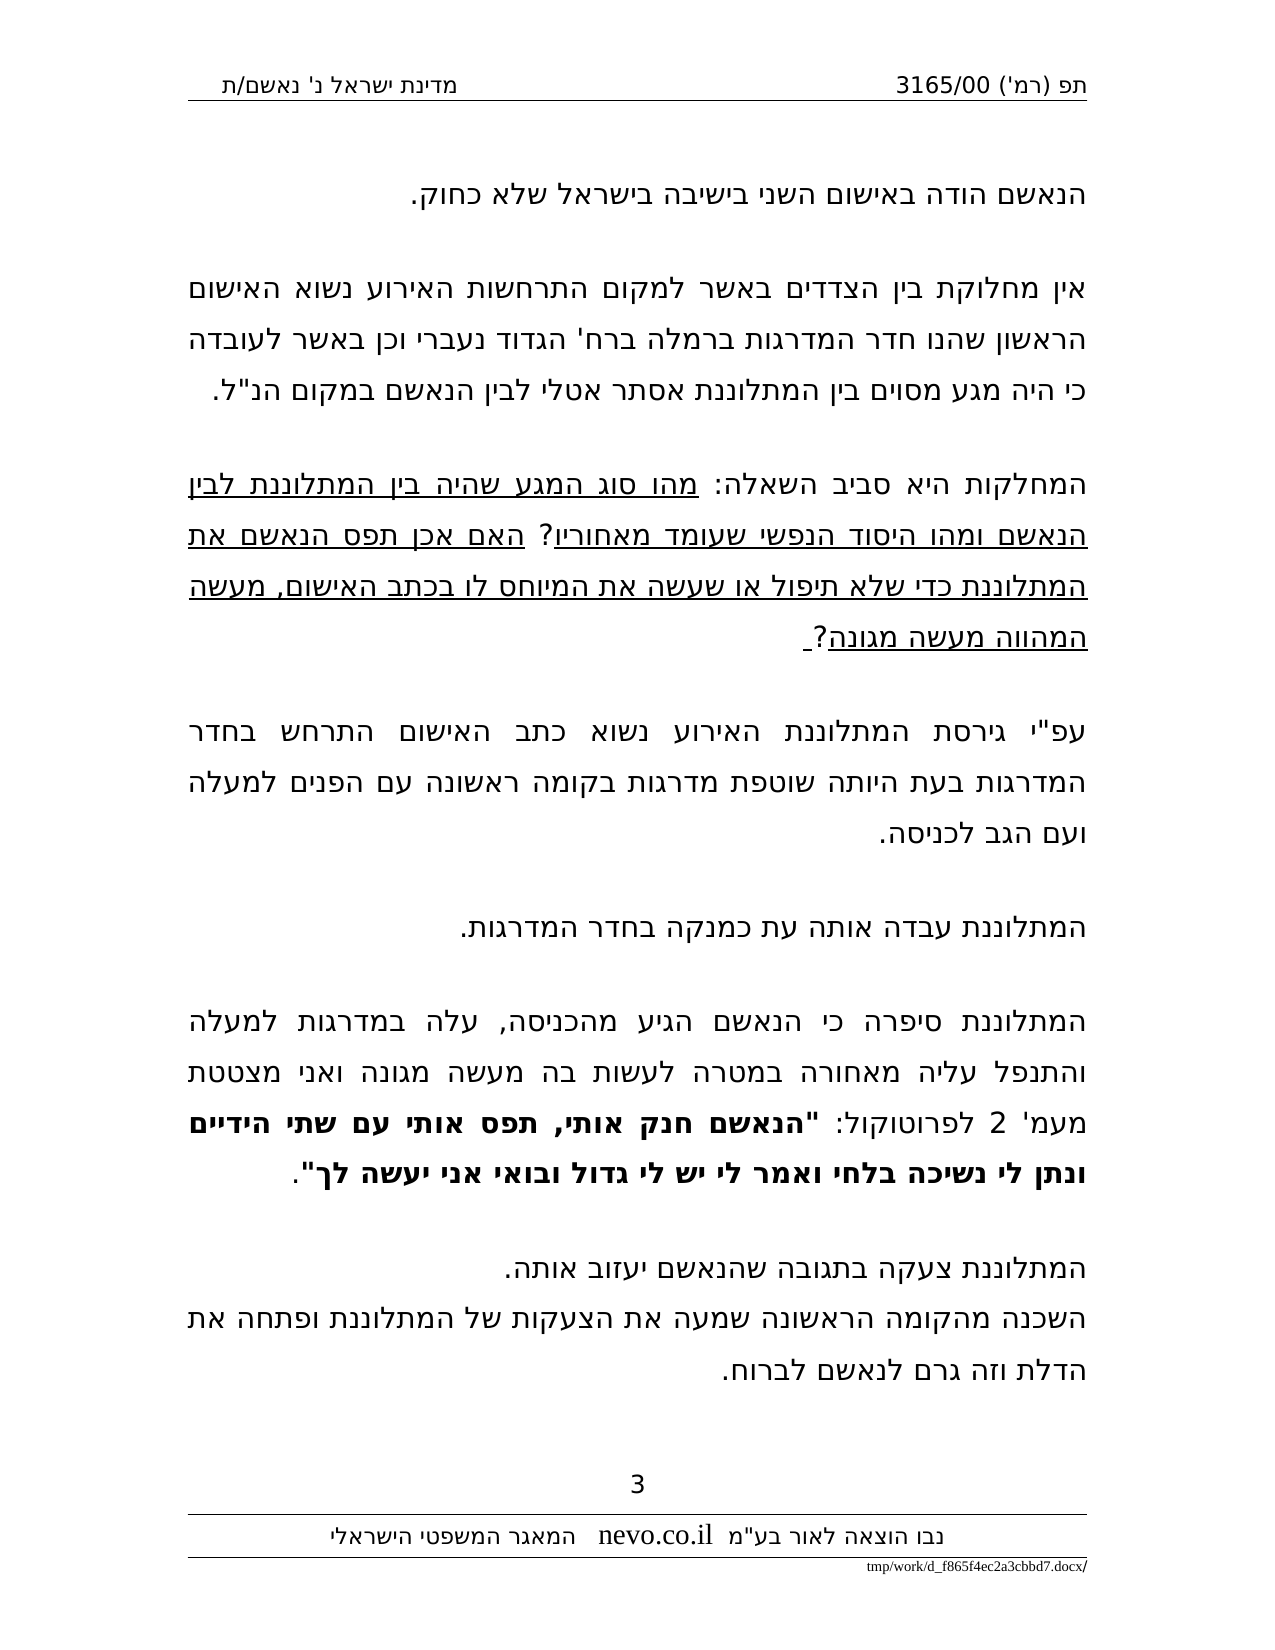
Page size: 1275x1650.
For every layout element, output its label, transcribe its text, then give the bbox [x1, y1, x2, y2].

text המתלוננת צעקה בתגובה שהנאשם יעזוב אותה.ב [187, 1251, 1087, 1285]
text המתלוננת עבדה אותה עת כמנקה בחדר המדרגות. [187, 910, 1087, 944]
text עפ"י גירסת המתלוננת האירוע נשוא כתב האישום התרחש בחדר המדרגות בעת היותה שוטפת מדרגות בקומה ראשונה עם הפנים למעלה ועם הגב לכניסה.ו [187, 714, 1087, 850]
text השכנה מהקומה הראשונה שמעה את הצעקות של המתלוננת ופתחה את הדלת וזה גרם לנאשם לברוח.ו [187, 1302, 1087, 1387]
text הנאשם הודה באישום השני בישיבה בישראל שלא כחוק. [187, 177, 1087, 211]
text אין מחלוקת בין הצדדים באשר למקום התרחשות האירוע נשוא האישום הראשון שהנו חדר המדרגות ברמלה ברח' הגדוד נעברי וכן באשר לעובדה כי היה מגע מסוים בין המתלוננת אסתר אטלי לבין הנאשם במקום הנ"ל.ב [187, 271, 1087, 407]
text המחלקות היא סביב השאלה: מהו סוג המגע שהיה בין המתלוננת לבין הנאשם ומהו היסוד הנפשי שעומד מאחוריו? האם אכן תפס הנאשם את המתלוננת כדי שלא תיפול או שעשה את המיוחס לו בכתב האישום, מעשה המהווה מעשה מגונה? [187, 467, 1087, 654]
text המתלוננת סיפרה כי הנאשם הגיע מהכניסה, עלה במדרגות למעלה והתנפל עליה מאחורה במטרה לעשות בה מעשה מגונה ואני מצטטת מעמ' 2 לפרוטוקול: "הנאשם חנק אותי, תפס אותי עם שתי הידיים ונתן לי נשיכה בלחי ואמר לי יש לי גדול ובואי אני יעשה לך".נ [187, 1004, 1087, 1191]
